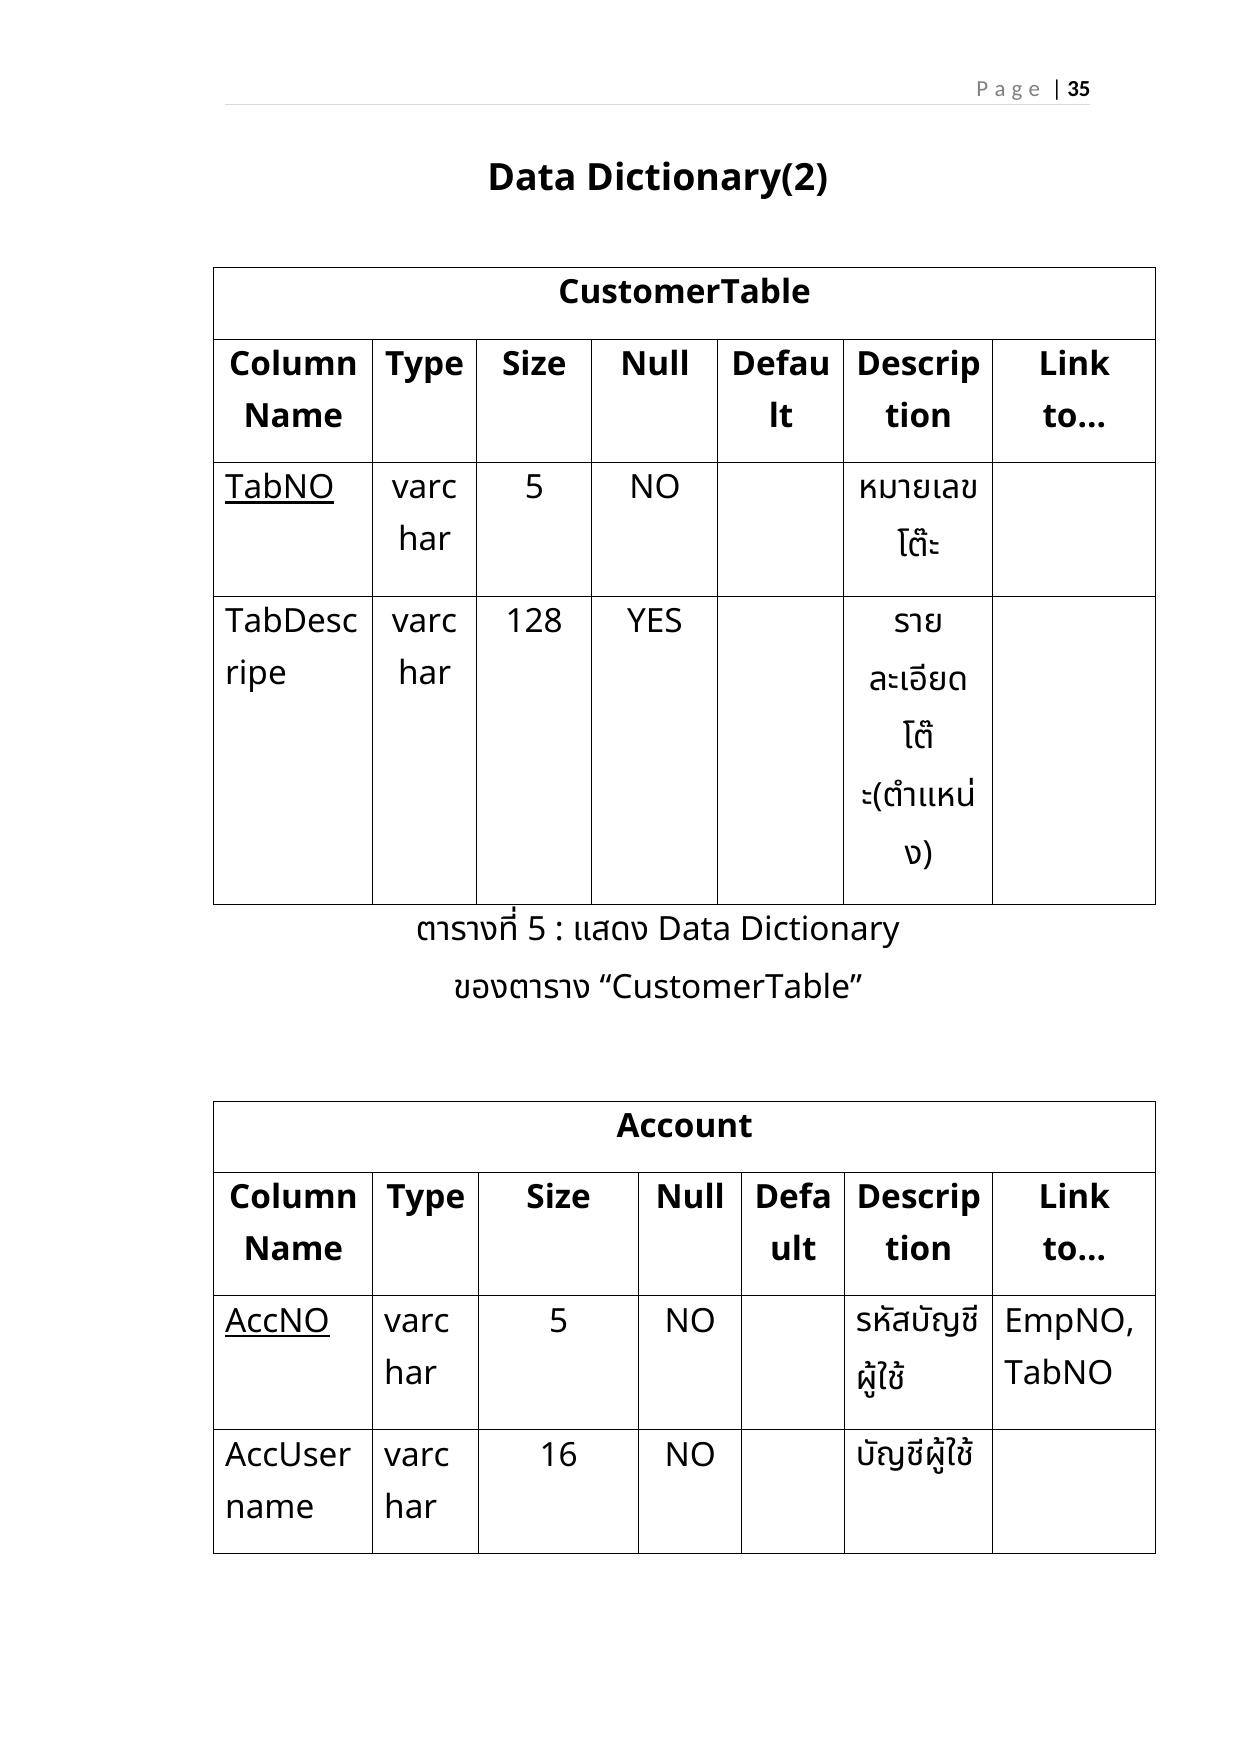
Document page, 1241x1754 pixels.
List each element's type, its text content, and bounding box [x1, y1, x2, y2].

table_cell [993, 463, 1155, 596]
table_cell รหัสบัญชีผู้ใช้ [845, 1296, 992, 1429]
table_cell NO [639, 1296, 741, 1429]
table_cell Null [639, 1173, 741, 1295]
table_cell [993, 597, 1155, 904]
table_cell 5 [479, 1296, 638, 1429]
table_header CustomerTable [214, 268, 1155, 338]
table_cell 5 [477, 463, 591, 596]
table_cell Default [742, 1173, 844, 1295]
table_cell หมายเลขโต๊ะ [844, 463, 992, 596]
table_cell Type [373, 340, 476, 462]
table_cell Default [718, 340, 843, 462]
table_cell [718, 597, 843, 904]
table_cell varchar [373, 597, 476, 904]
table_cell Size [479, 1173, 638, 1295]
table_cell Description [844, 340, 992, 462]
table_cell บัญชีผู้ใช้ [845, 1430, 992, 1553]
table_cell NO [592, 463, 717, 596]
table_cell [993, 1430, 1155, 1553]
table_cell AccUsername [214, 1430, 372, 1553]
table_cell รายละเอียดโต๊ะ(ตำแหน่ง) [844, 597, 992, 904]
table_cell TabNO [214, 463, 372, 596]
table_cell 16 [479, 1430, 638, 1553]
text Data Dictionary(2) [225, 150, 1090, 201]
table_cell Description [845, 1173, 992, 1295]
table_cell Null [592, 340, 717, 462]
table_cell varchar [373, 1430, 478, 1553]
table_cell [718, 463, 843, 596]
table_cell 128 [477, 597, 591, 904]
table_cell NO [639, 1430, 741, 1553]
table_cell Link to… [993, 340, 1155, 462]
table_cell TabDescripe [214, 597, 372, 904]
table_cell Column Name [214, 1173, 372, 1295]
table_cell AccNO [214, 1296, 372, 1429]
table_cell Column Name [214, 340, 372, 462]
table_cell Link to… [993, 1173, 1155, 1295]
table_cell YES [592, 597, 717, 904]
table_cell varchar [373, 1296, 478, 1429]
table_cell [742, 1430, 844, 1553]
table_cell Type [373, 1173, 478, 1295]
table_cell EmpNO, TabNO [993, 1296, 1155, 1429]
text ตารางที่ 5 : แสดง Data Dictionary ของตาราง “CustomerTable” [225, 905, 1090, 1014]
table_cell [742, 1296, 844, 1429]
table_cell varchar [373, 463, 476, 596]
table_header Account [214, 1102, 1155, 1172]
table_cell Size [477, 340, 591, 462]
